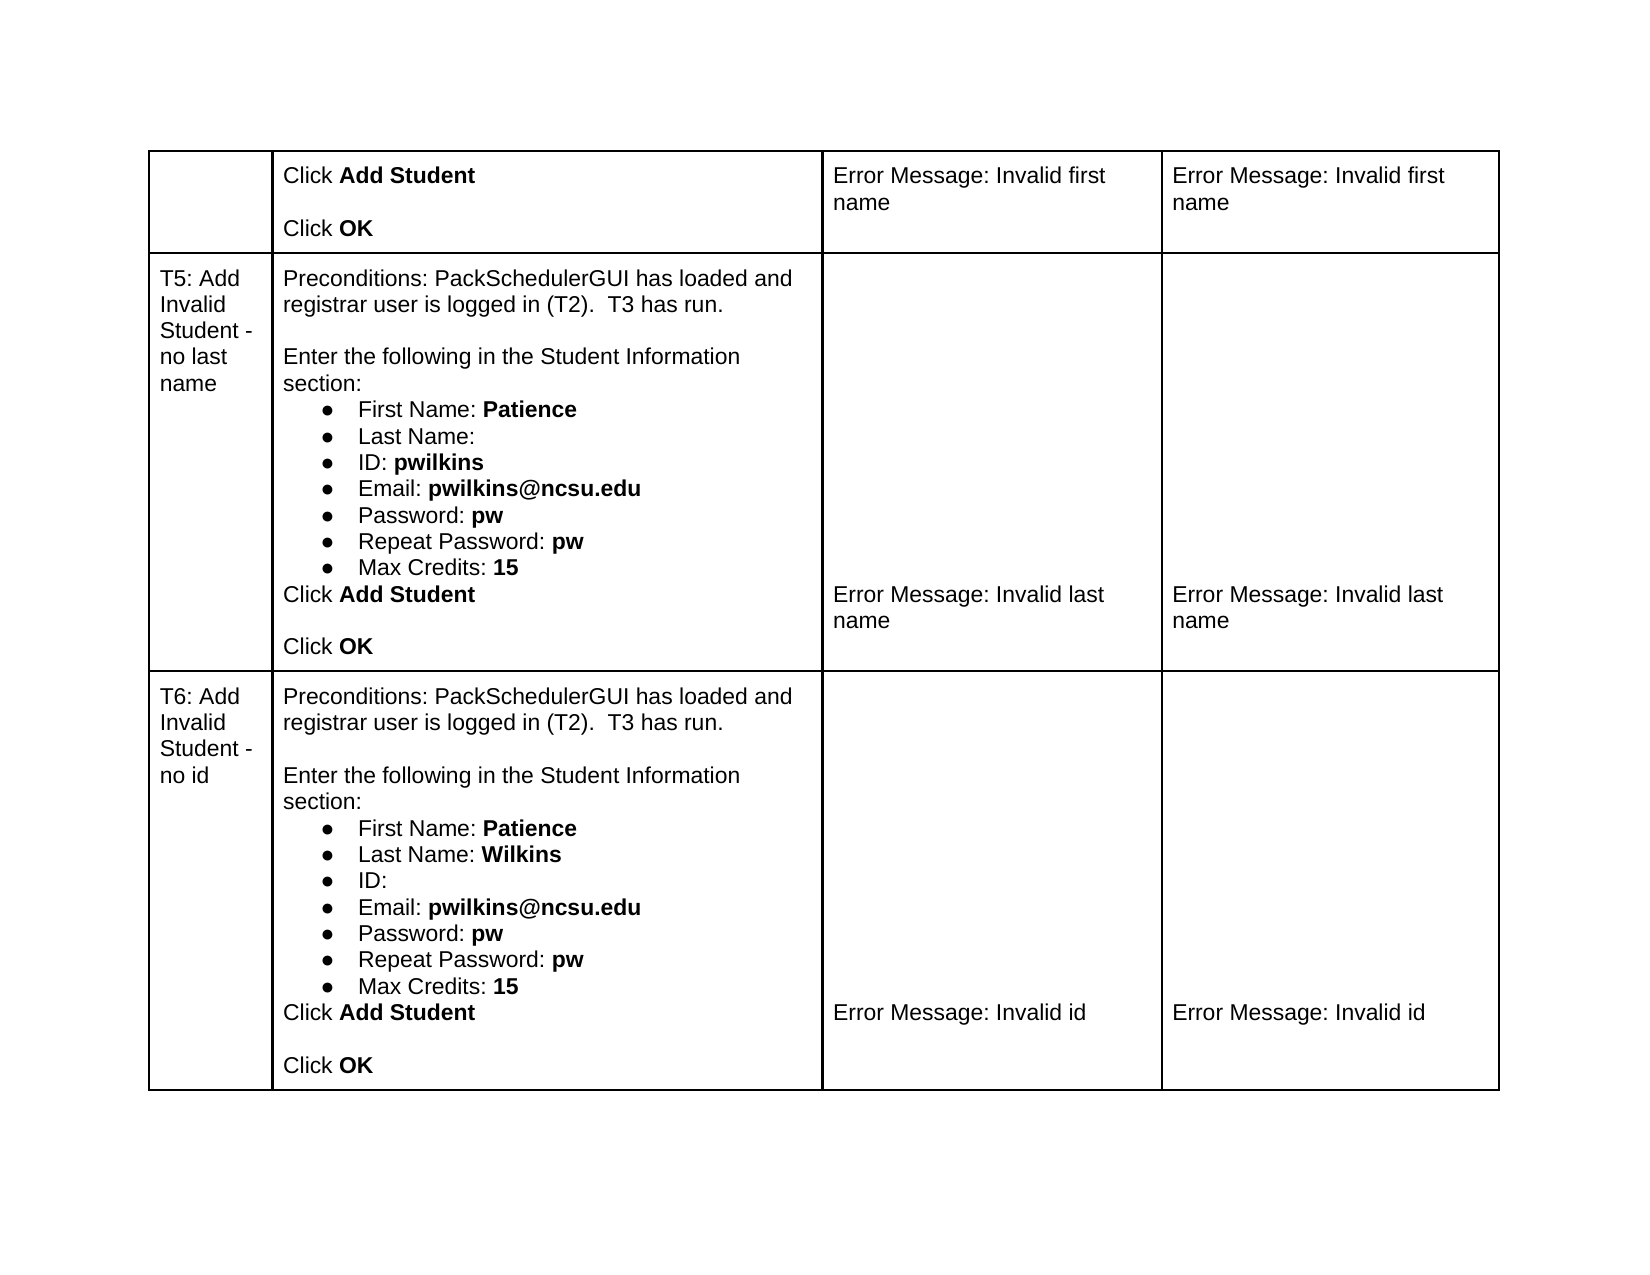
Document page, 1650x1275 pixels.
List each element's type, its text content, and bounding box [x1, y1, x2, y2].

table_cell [824, 152, 1161, 252]
table_cell Error Message: Invalid id [1163, 672, 1498, 1088]
table_cell Error Message: Invalid last name [824, 254, 1161, 670]
table_cell Preconditions: PackSchedulerGUI has loaded and registrar user is logged in (T2). T3 has run. Enter the following in the Student Information section: First Name: Patience Last Name: ID: pwilkins Email: pwilkins@ncsu.edu Password: pw Repeat Password: pw Max Credits: 15 Click Add Student Click OK [274, 254, 821, 670]
table_cell Error Message: Invalid id [824, 672, 1161, 1088]
table_cell T6: Add Invalid Student - no id [150, 672, 271, 1088]
table_cell T5: Add Invalid Student - no last name [150, 254, 271, 670]
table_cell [274, 152, 821, 252]
table_cell Error Message: Invalid last name [1163, 254, 1498, 670]
table_cell Preconditions: PackSchedulerGUI has loaded and registrar user is logged in (T2). T3 has run. Enter the following in the Student Information section: First Name: Patience Last Name: Wilkins ID: Email: pwilkins@ncsu.edu Password: pw Repeat Password: pw Max Credits: 15 Click Add Student Click OK [274, 672, 821, 1088]
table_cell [150, 152, 271, 252]
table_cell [1163, 152, 1498, 252]
